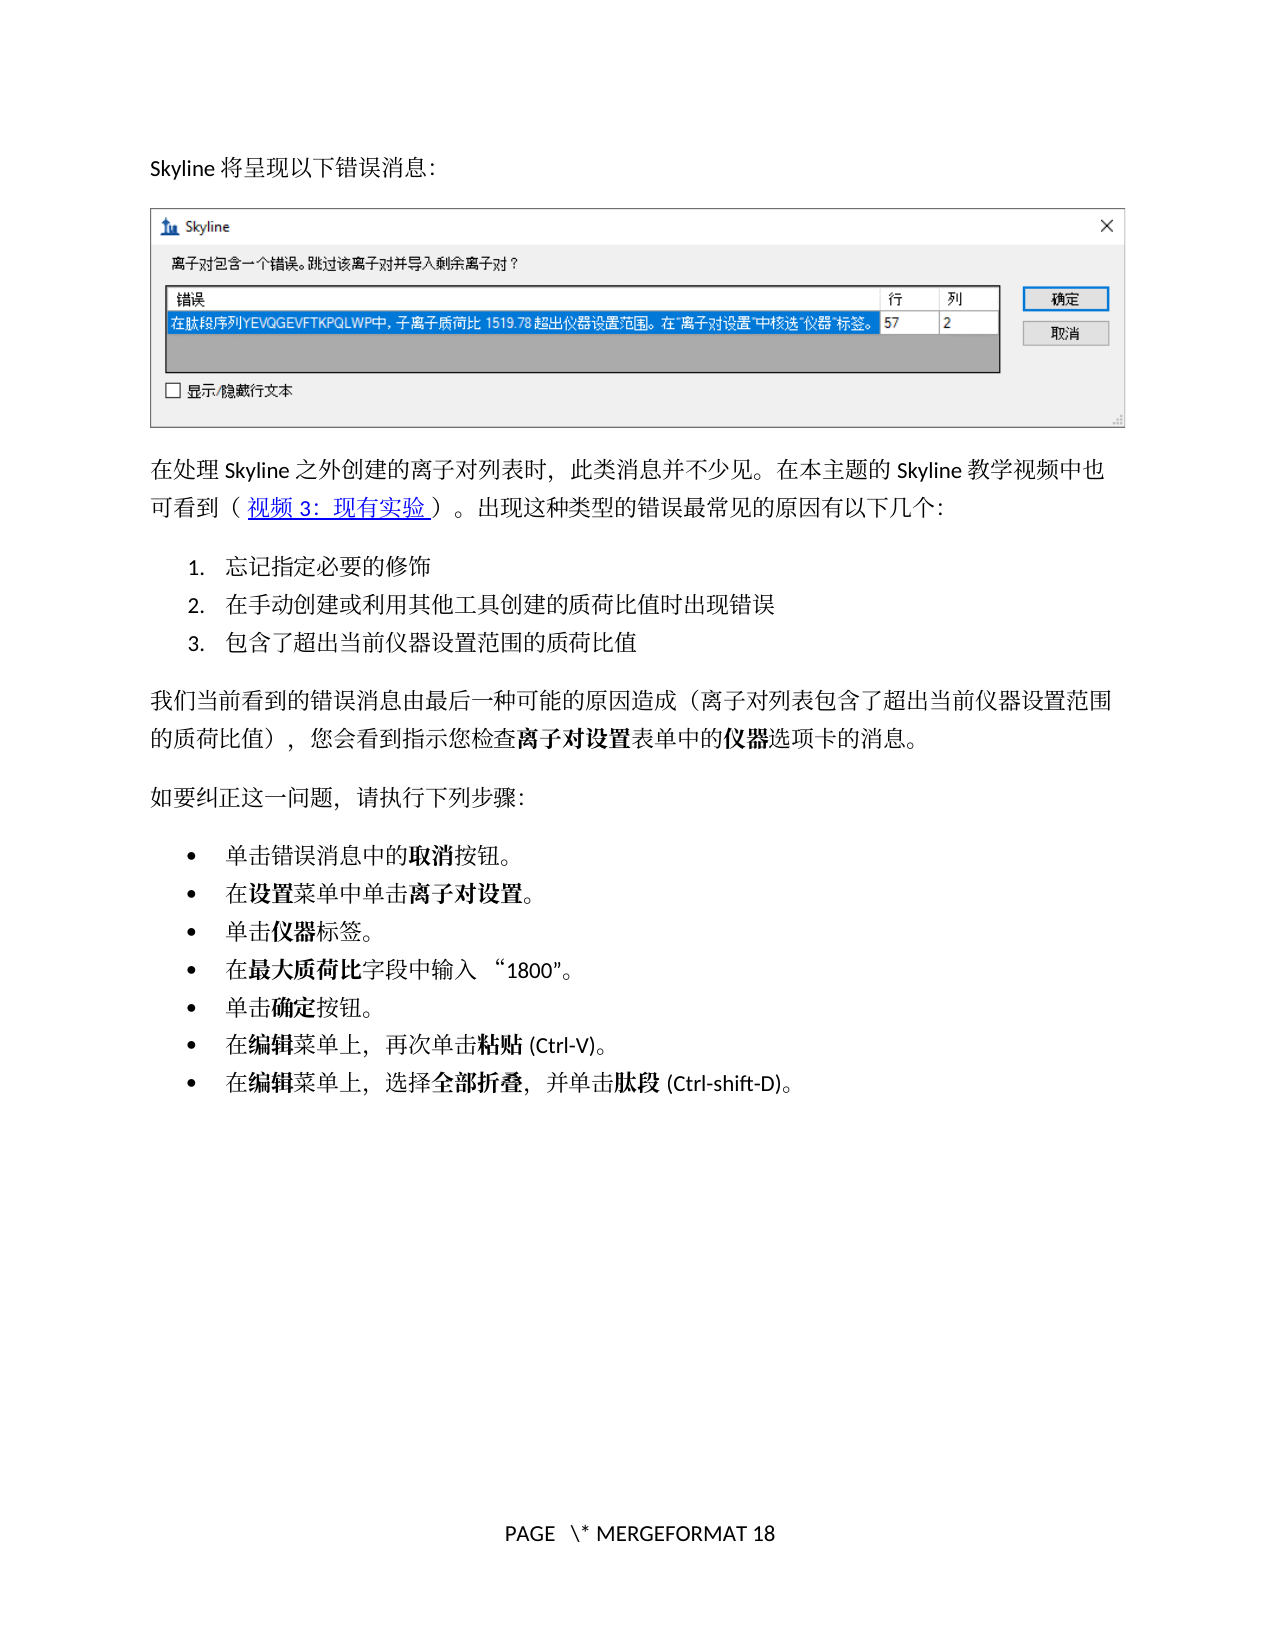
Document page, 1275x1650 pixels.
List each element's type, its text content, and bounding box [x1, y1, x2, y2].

list 在设置菜单中单击离子对设置。 [187, 876, 1125, 909]
list 单击仪器标签。 [187, 914, 1125, 947]
picture [150, 208, 1125, 428]
list 在编辑菜单上，选择全部折叠，并单击肽段 (Ctrl-shift-D)。 [187, 1065, 1125, 1098]
list 单击确定按钮。 [187, 989, 1125, 1022]
list 单击错误消息中的取消按钮。 [187, 838, 1125, 871]
list 在最大质荷比字段中输入 “1800”。 [187, 952, 1125, 985]
text Skyline 将呈现以下错误消息： [150, 150, 1125, 183]
list 在手动创建或利用其他工具创建的质荷比值时出现错误 [187, 587, 1125, 620]
text 在处理 Skyline 之外创建的离子对列表时，此类消息并不少见。在本主题的 Skyline 教学视频中也可看到（ 视频 3：现有实验 ）。出现这种类型的错误最常见的原因有以下几个： [150, 452, 1125, 523]
text 我们当前看到的错误消息由最后一种可能的原因造成（离子对列表包含了超出当前仪器设置范围的质荷比值），您会看到指示您检查离子对设置表单中的仪器选项卡的消息。 [150, 683, 1125, 754]
list 忘记指定必要的修饰 [187, 549, 1125, 582]
list 包含了超出当前仪器设置范围的质荷比值 [187, 624, 1125, 657]
list 在编辑菜单上，再次单击粘贴 (Ctrl-V)。 [187, 1027, 1125, 1060]
text 如要纠正这一问题，请执行下列步骤： [150, 780, 1125, 813]
